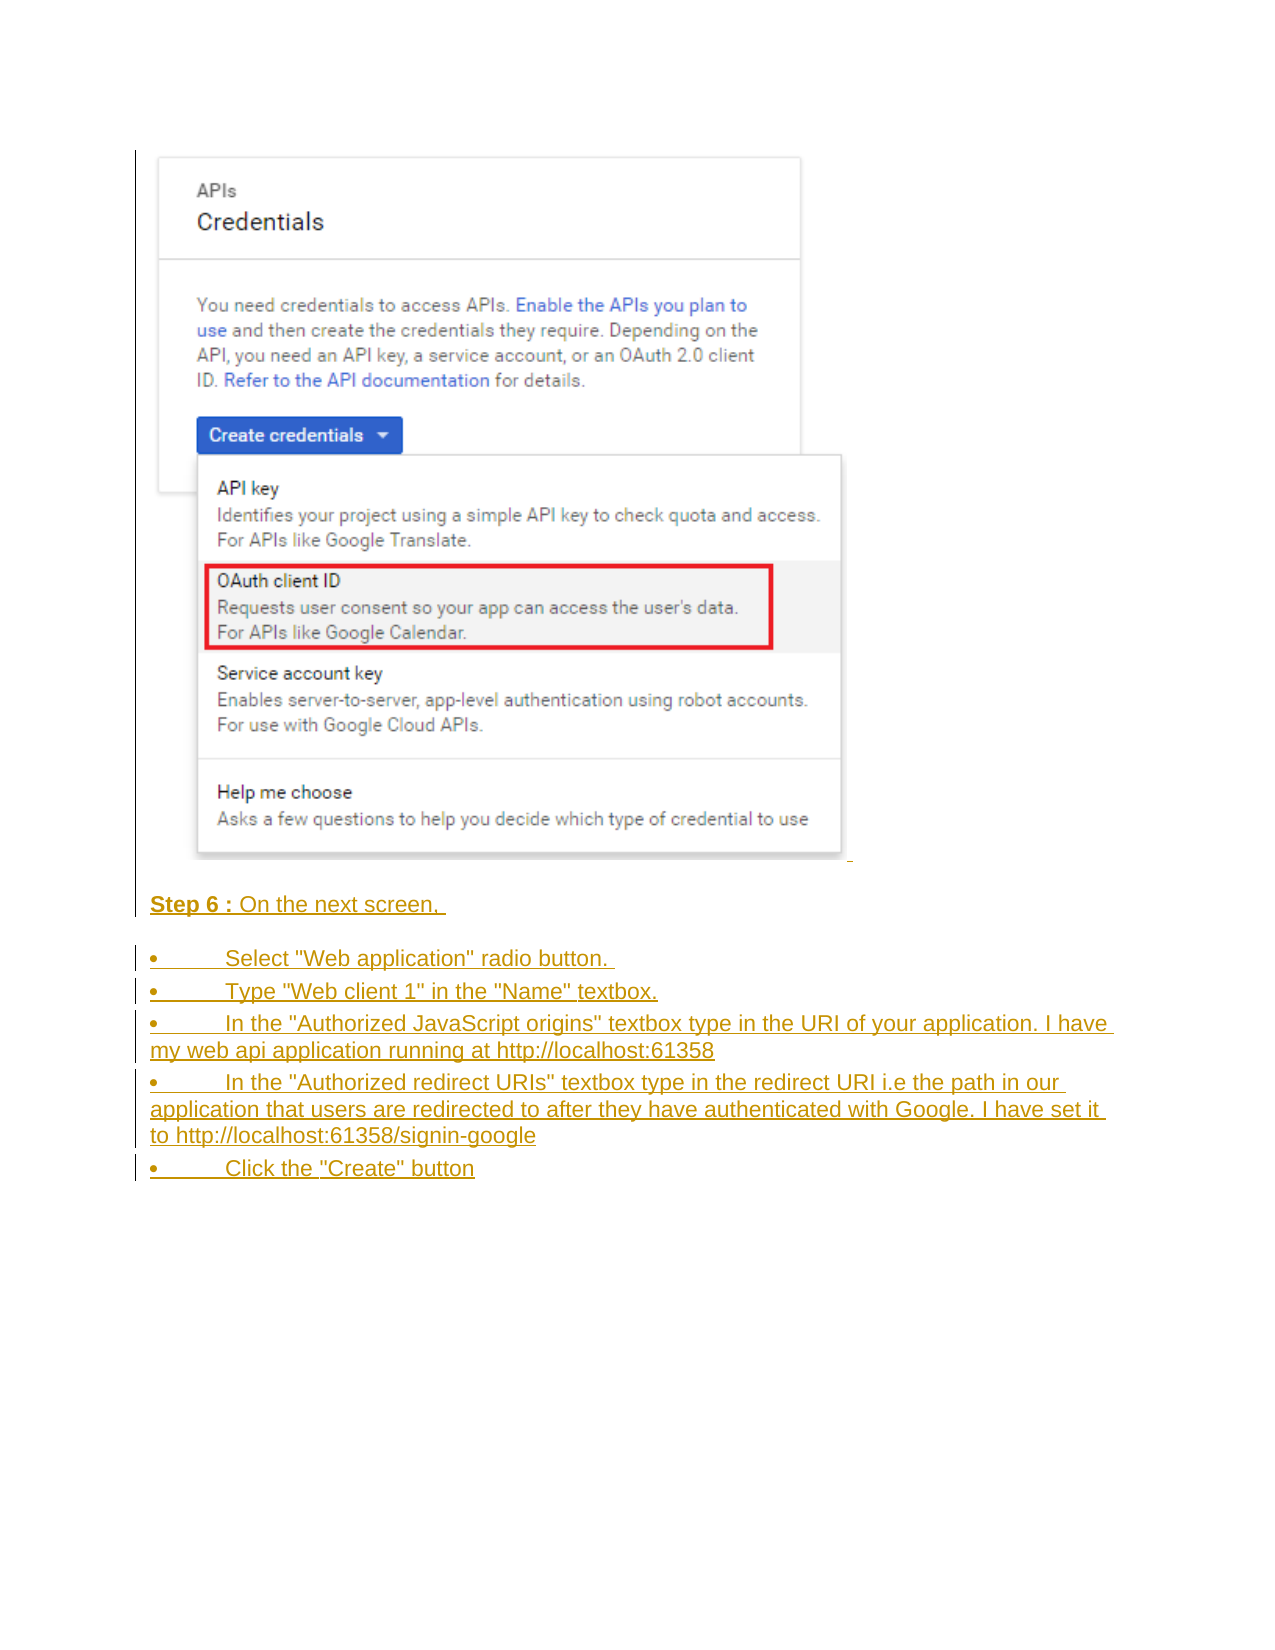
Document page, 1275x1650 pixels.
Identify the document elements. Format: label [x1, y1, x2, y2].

text [150, 150, 1125, 945]
picture [150, 150, 847, 860]
